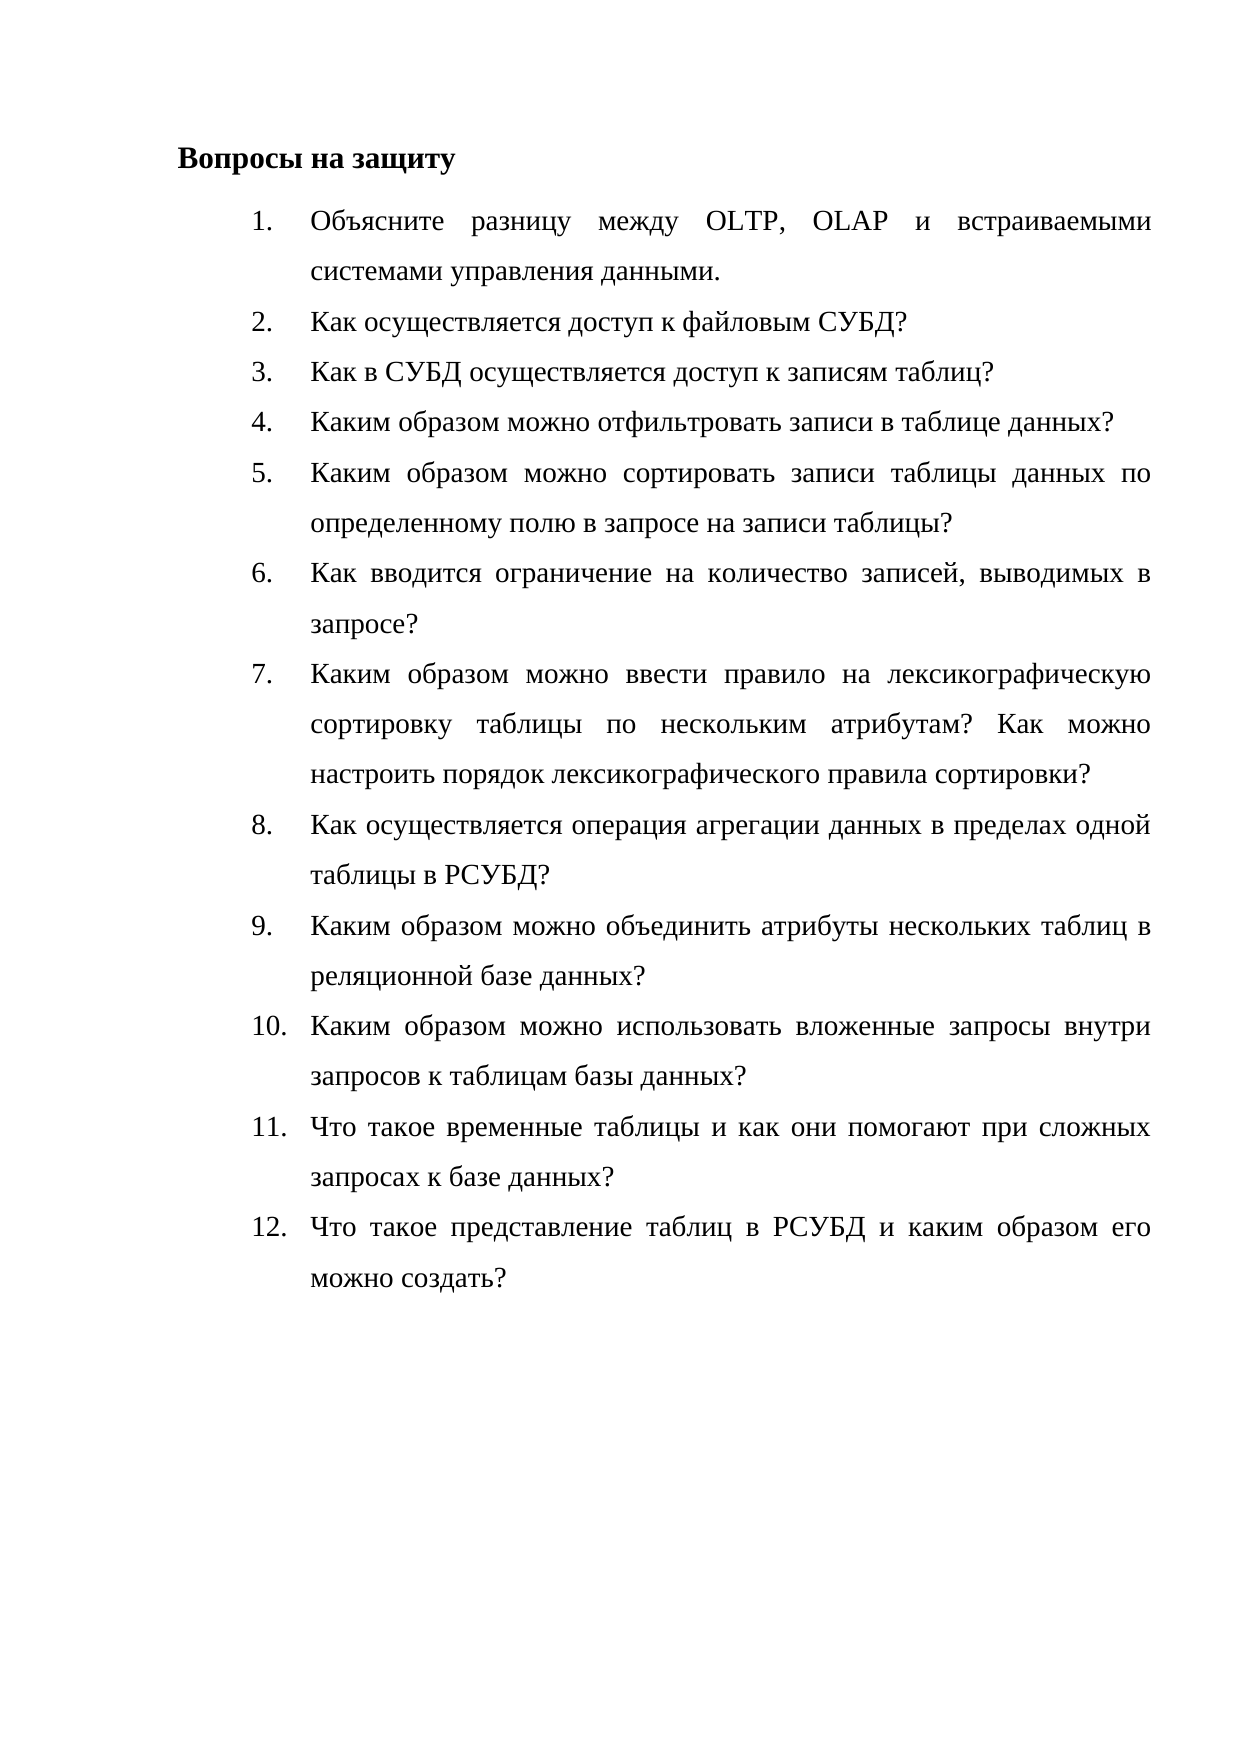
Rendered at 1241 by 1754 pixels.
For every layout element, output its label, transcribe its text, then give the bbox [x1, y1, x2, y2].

list Каким образом можно отфильтровать записи в таблице данных? [251, 404, 1152, 438]
list Каким образом можно сортировать записи таблицы данных по определенному полю в запросе на записи таблицы? [251, 455, 1152, 539]
list Как осуществляется доступ к файловым СУБД? [251, 304, 1152, 337]
list Как в СУБД осуществляется доступ к записям таблиц? [251, 354, 1152, 388]
list Что такое временные таблицы и как они помогают при сложных запросах к базе данных? [251, 1109, 1152, 1193]
list Как вводится ограничение на количество записей, выводимых в запросе? [251, 555, 1152, 639]
list Каким образом можно объединить атрибуты нескольких таблиц в реляционной базе данных? [251, 908, 1152, 991]
list Каким образом можно использовать вложенные запросы внутри запросов к таблицам базы данных? [251, 1008, 1152, 1092]
list Каким образом можно ввести правило на лексикографическую сортировку таблицы по нескольким атрибутам? Как можно настроить порядок лексикографического правила сортировки? [251, 656, 1152, 790]
list Объясните разницу между OLTP, OLAP и встраиваемыми системами управления данными. [251, 203, 1152, 287]
list Что такое представление таблиц в РСУБД и каким образом его можно создать? [251, 1209, 1152, 1293]
list Как осуществляется операция агрегации данных в пределах одной таблицы в РСУБД? [251, 807, 1152, 891]
subtitle Вопросы на защиту [177, 139, 1152, 175]
